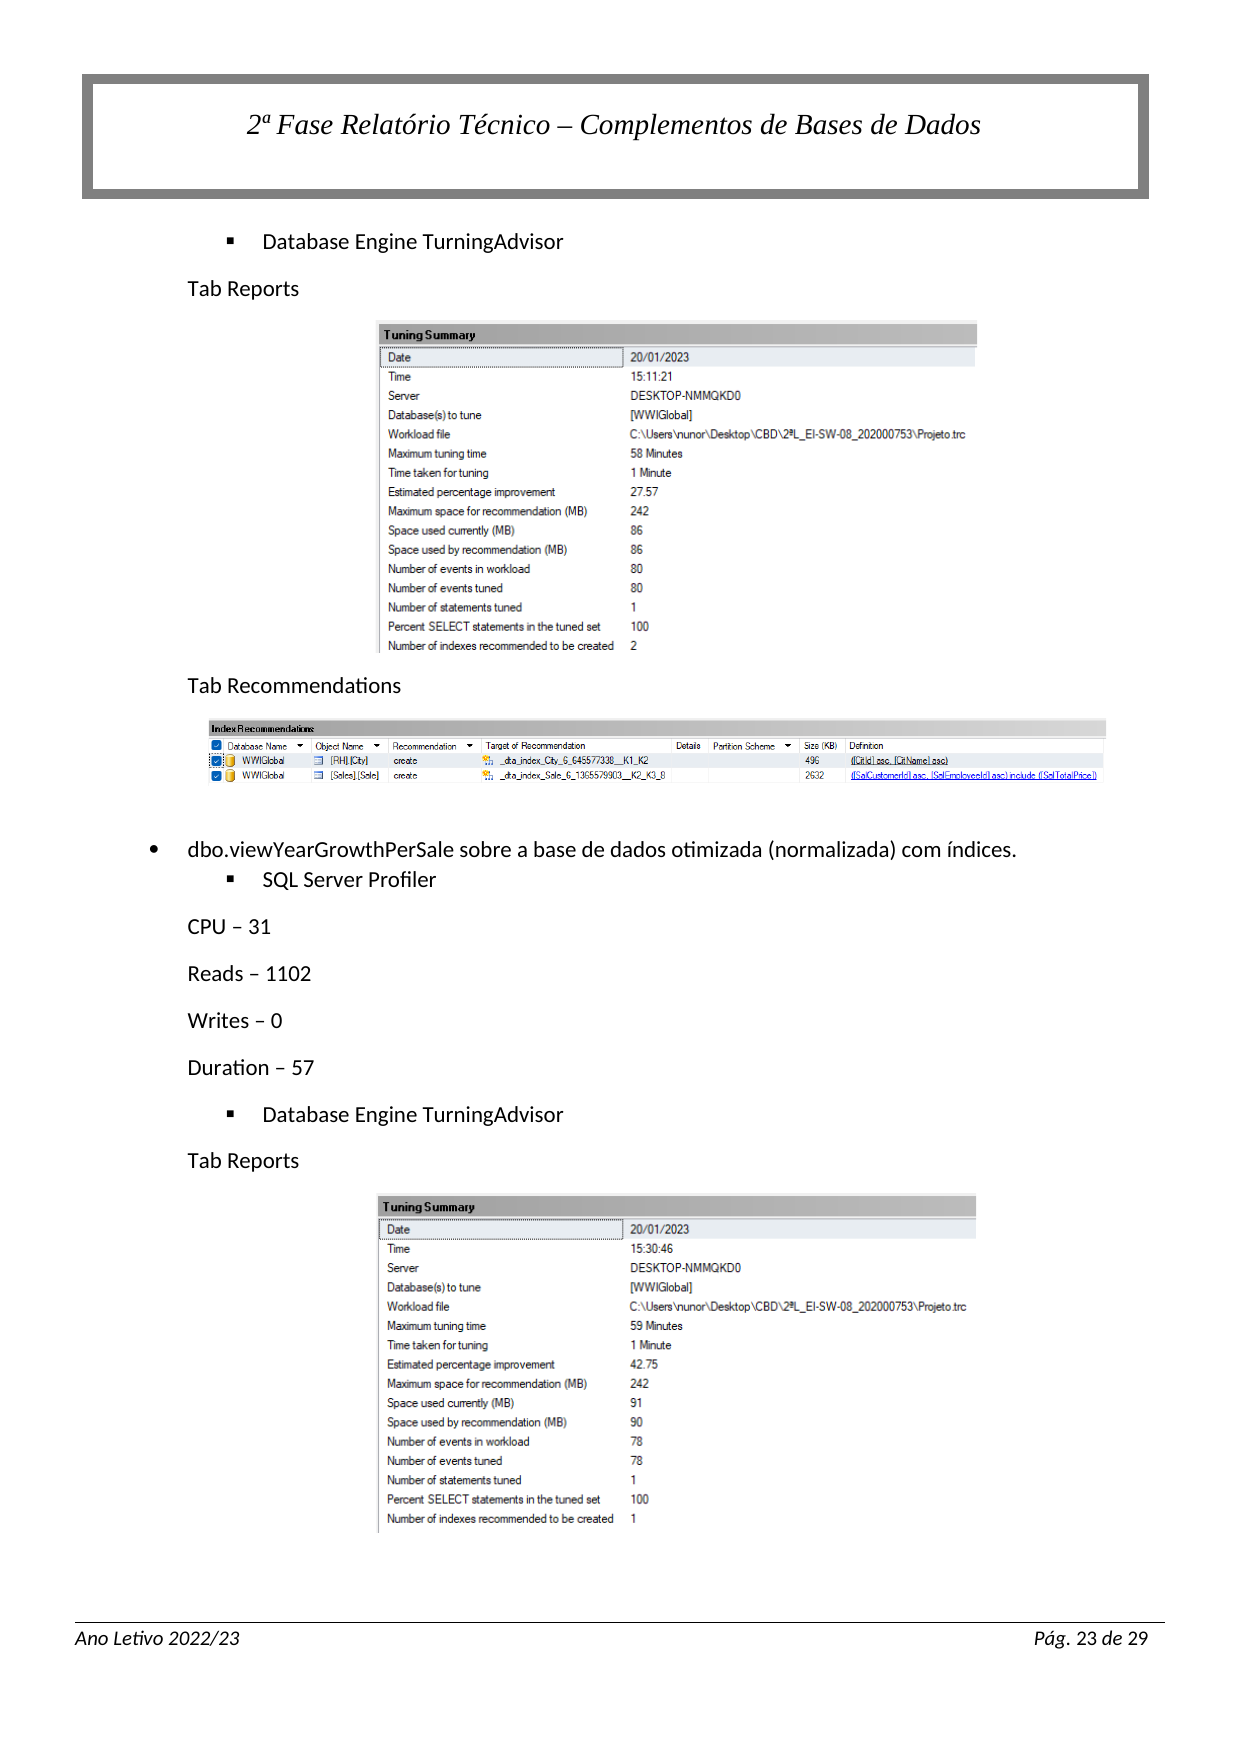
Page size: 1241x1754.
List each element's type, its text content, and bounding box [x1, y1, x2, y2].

list dbo.viewYearGrowthPerSale sobre a base de dados otimizada (normalizada) com índices. [150, 835, 1165, 863]
picture [376, 1193, 977, 1533]
list Database Engine TurningAdvisor [225, 227, 1165, 255]
text Duration – 57 [114, 1053, 1165, 1081]
text Tab Recommendations [114, 671, 1165, 699]
text Writes – 0 [114, 1006, 1165, 1034]
list Database Engine TurningAdvisor [225, 1100, 1165, 1128]
picture [208, 718, 1107, 786]
list SQL Server Profiler [225, 865, 1165, 893]
text Reads – 1102 [114, 959, 1165, 987]
picture [375, 320, 978, 653]
text CPU – 31 [114, 912, 1165, 940]
text Tab Reports [114, 1147, 1165, 1174]
text Tab Reports [114, 274, 1165, 302]
